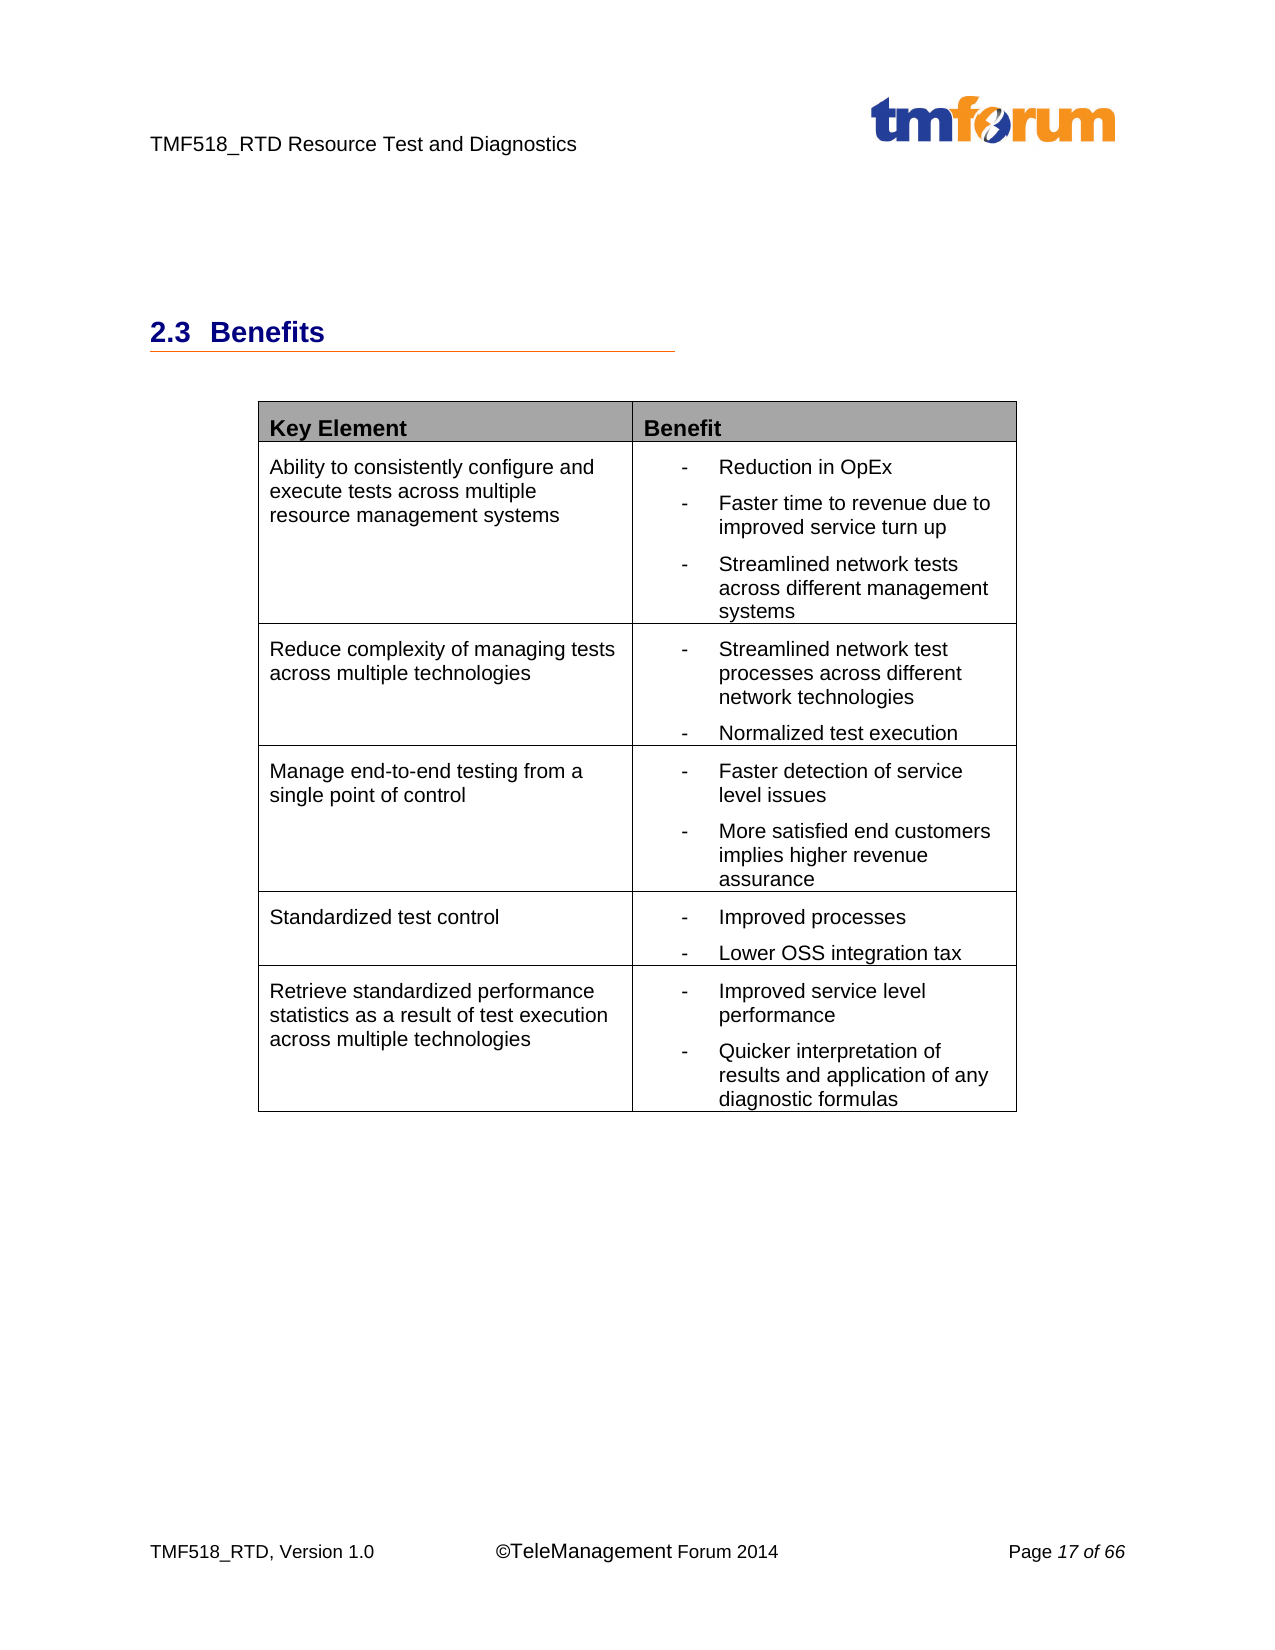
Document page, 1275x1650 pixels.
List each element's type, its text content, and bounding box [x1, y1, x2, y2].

table_cell Retrieve standardized performance statistics as a result of test execution across multiple technologies [259, 966, 632, 1111]
table_header Key Element [259, 402, 632, 441]
table_cell Standardized test control [259, 892, 632, 965]
picture [860, 87, 1125, 152]
subtitle Benefits [150, 316, 675, 351]
table_cell Reduction in OpEx Faster time to revenue due to improved service turn up Streamlined network tests across different management systems [633, 442, 1016, 623]
table_cell Improved processes Lower OSS integration tax [633, 892, 1016, 965]
table_cell Streamlined network test processes across different network technologies Normalized test execution [633, 624, 1016, 745]
table_cell Manage end-to-end testing from a single point of control [259, 746, 632, 891]
table_cell Improved service level performance Quicker interpretation of results and application of any diagnostic formulas [633, 966, 1016, 1111]
table_cell Reduce complexity of managing tests across multiple technologies [259, 624, 632, 745]
table_cell Ability to consistently configure and execute tests across multiple resource management systems [259, 442, 632, 623]
table_cell Faster detection of service level issues More satisfied end customers implies higher revenue assurance [633, 746, 1016, 891]
table_header Benefit [633, 402, 1016, 441]
